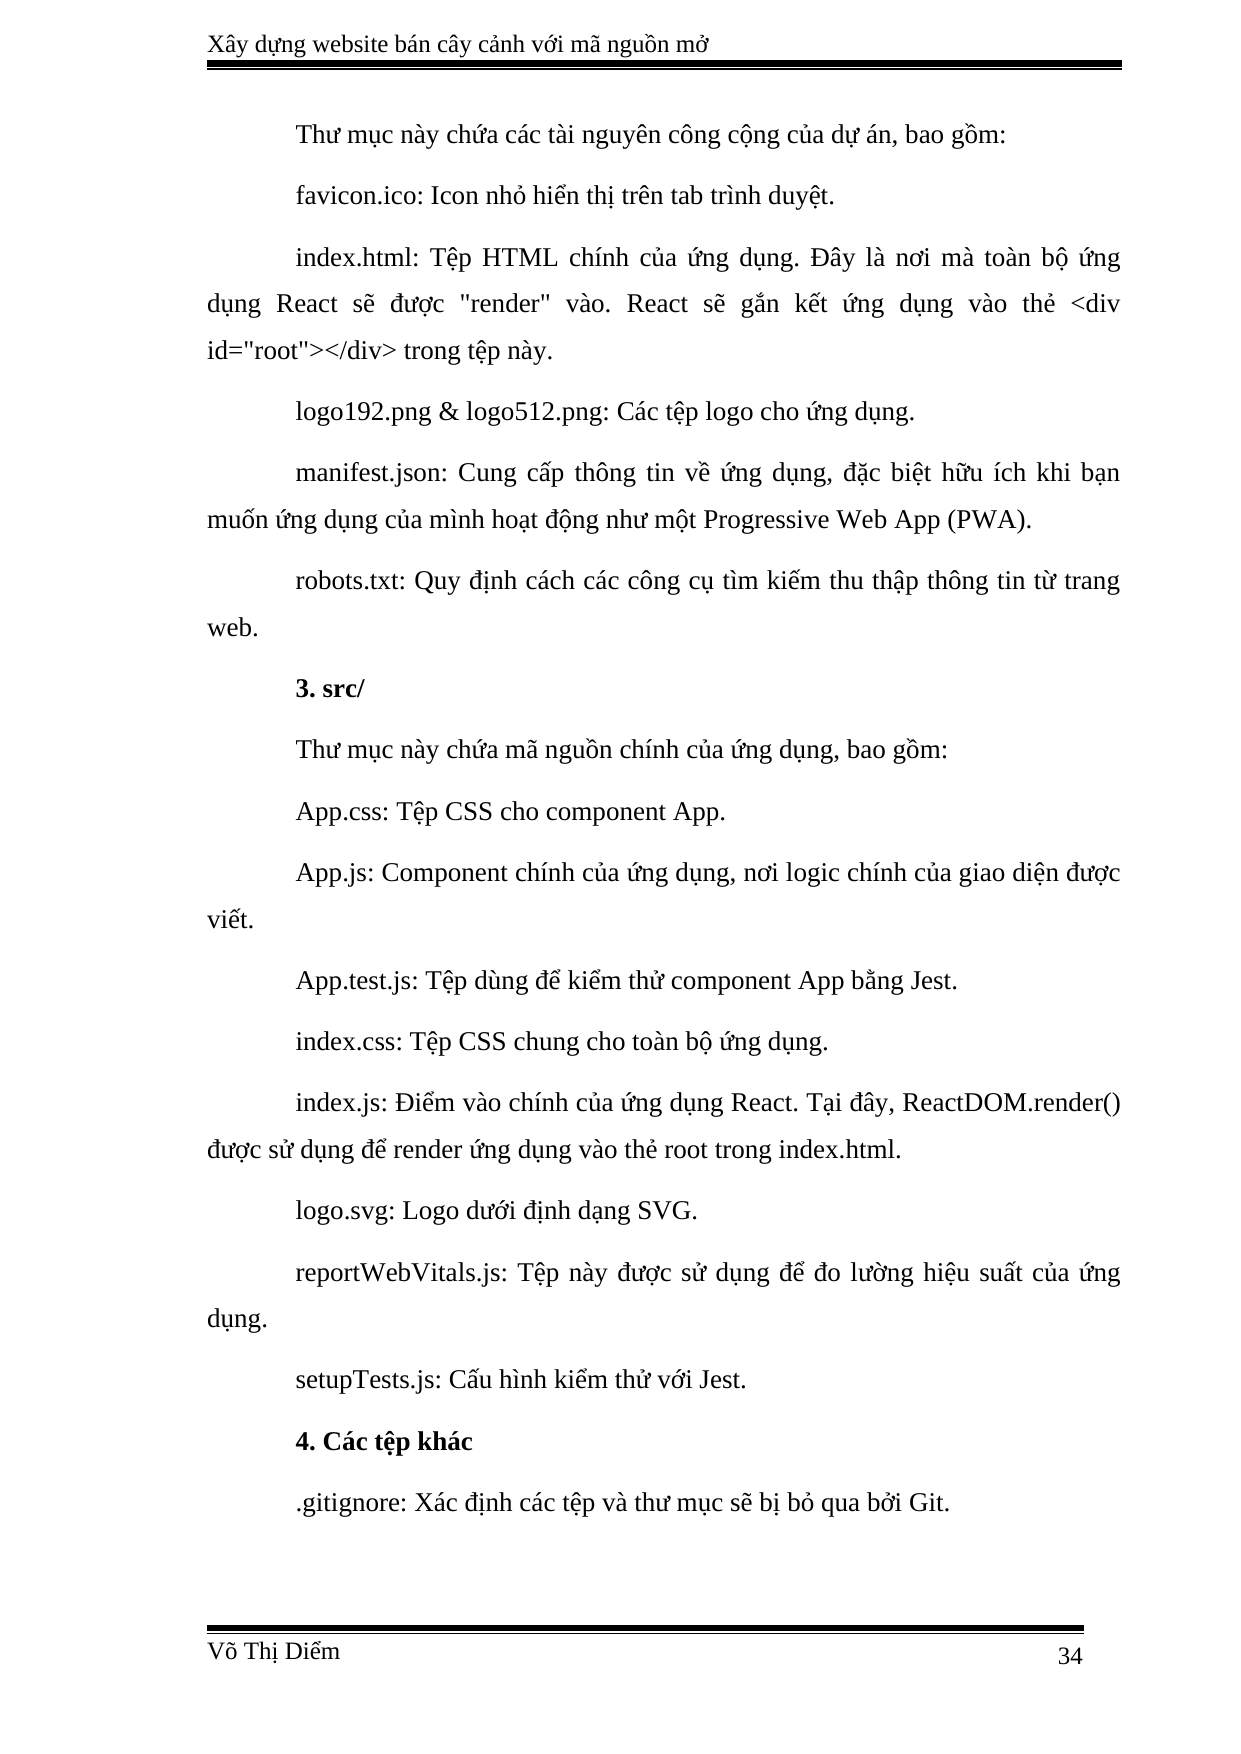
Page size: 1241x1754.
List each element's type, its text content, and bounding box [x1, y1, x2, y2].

text index.html: Tệp HTML chính của ứng dụng. Đây là nơi mà toàn bộ ứng dụng React sẽ được "render" vào. React sẽ gắn kết ứng dụng vào thẻ <div id="root"></div> trong tệp này. [207, 241, 1122, 365]
text logo.svg: Logo dưới định dạng SVG. [207, 1194, 1122, 1226]
text 4. Các tệp khác [207, 1425, 1122, 1456]
text index.css: Tệp CSS chung cho toàn bộ ứng dụng. [207, 1025, 1122, 1056]
text setupTests.js: Cấu hình kiểm thử với Jest. [207, 1363, 1122, 1395]
text Thư mục này chứa các tài nguyên công cộng của dự án, bao gồm: [207, 118, 1122, 149]
text manifest.json: Cung cấp thông tin về ứng dụng, đặc biệt hữu ích khi bạn muốn ứng dụng của mình hoạt động như một Progressive Web App (PWA). [207, 456, 1122, 534]
text reportWebVitals.js: Tệp này được sử dụng để đo lường hiệu suất của ứng dụng. [207, 1256, 1122, 1333]
text index.js: Điểm vào chính của ứng dụng React. Tại đây, ReactDOM.render() được sử dụng để render ứng dụng vào thẻ root trong index.html. [207, 1086, 1122, 1164]
text App.test.js: Tệp dùng để kiểm thử component App bằng Jest. [207, 964, 1122, 995]
text favicon.ico: Icon nhỏ hiển thị trên tab trình duyệt. [207, 179, 1122, 211]
text App.css: Tệp CSS cho component App. [207, 795, 1122, 826]
text robots.txt: Quy định cách các công cụ tìm kiếm thu thập thông tin từ trang web. [207, 564, 1122, 642]
text 3. src/ [207, 672, 1122, 703]
text App.js: Component chính của ứng dụng, nơi logic chính của giao diện được viết. [207, 856, 1122, 934]
text logo192.png & logo512.png: Các tệp logo cho ứng dụng. [207, 395, 1122, 426]
text Thư mục này chứa mã nguồn chính của ứng dụng, bao gồm: [207, 733, 1122, 765]
text .gitignore: Xác định các tệp và thư mục sẽ bị bỏ qua bởi Git. [207, 1486, 1122, 1517]
